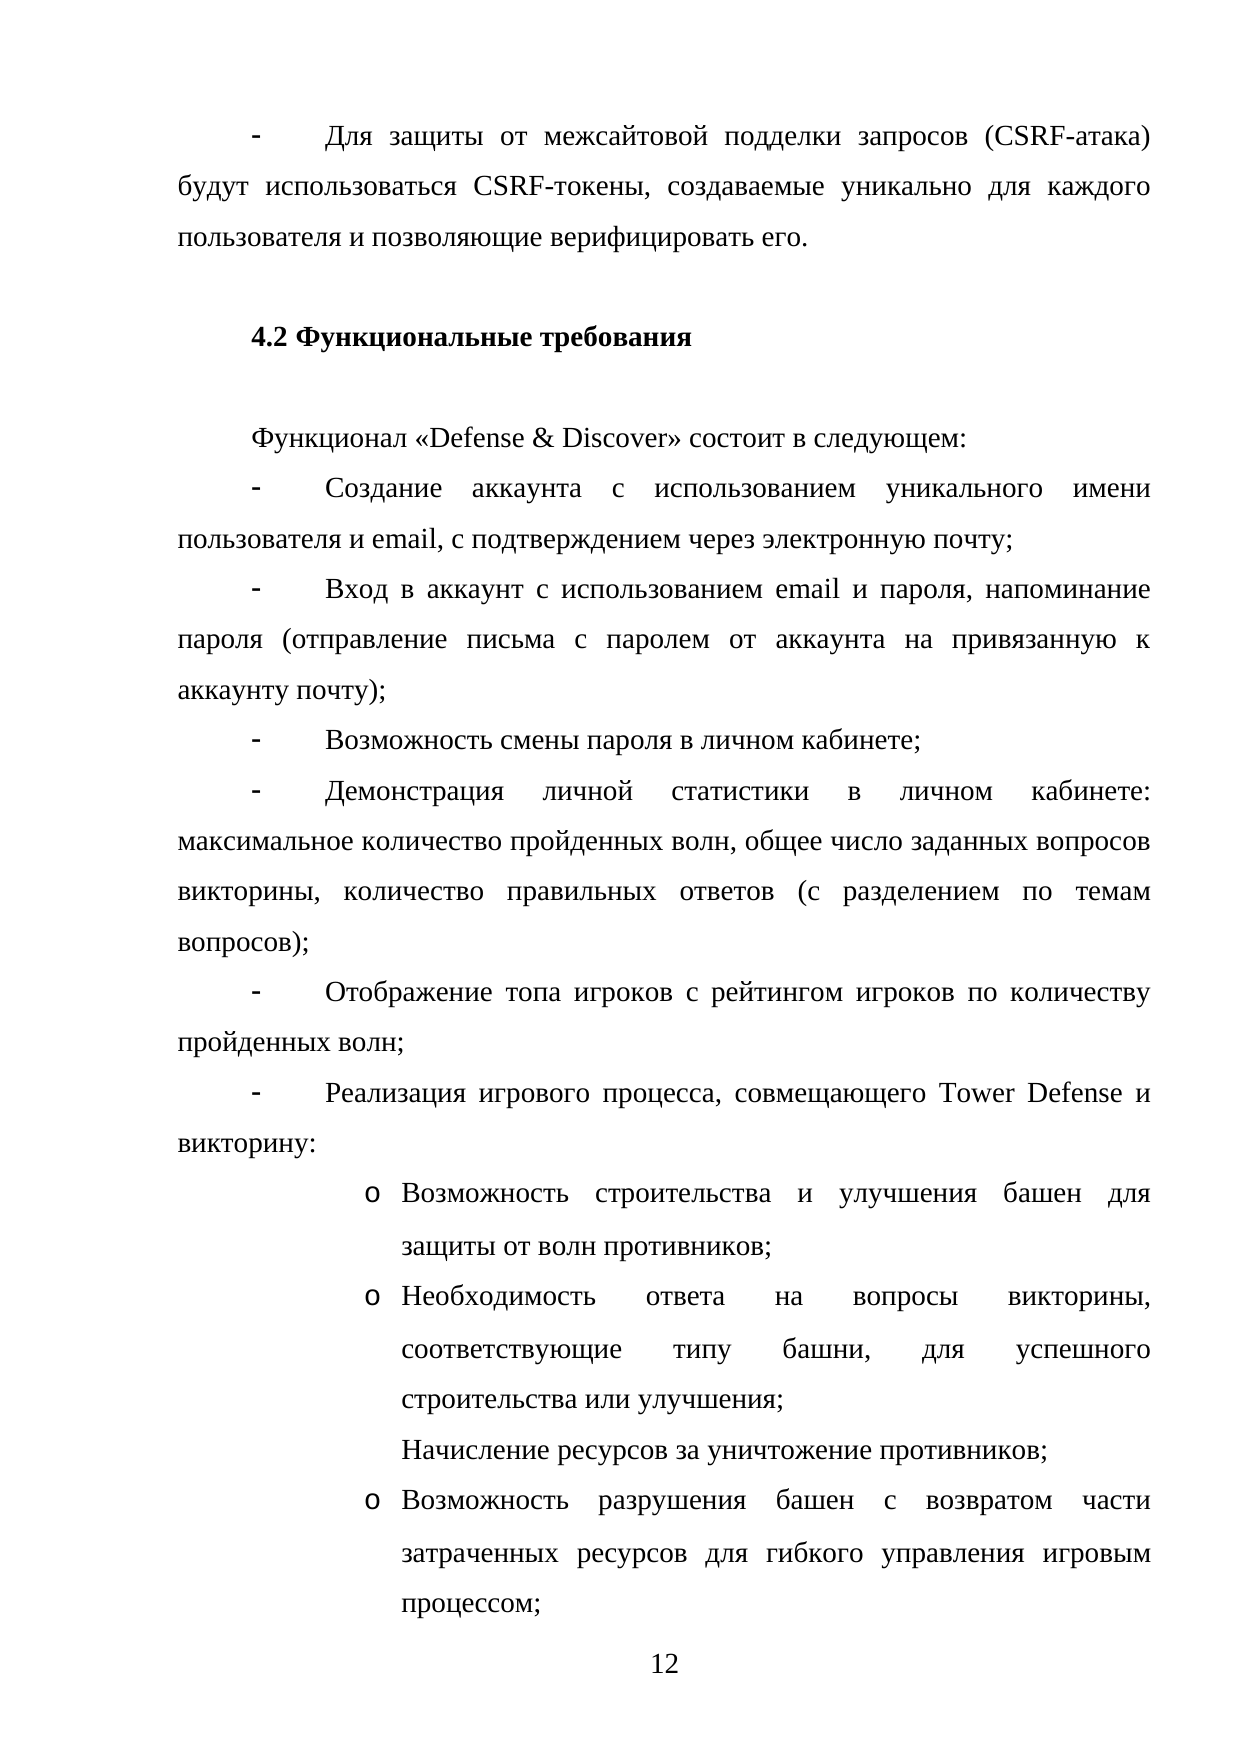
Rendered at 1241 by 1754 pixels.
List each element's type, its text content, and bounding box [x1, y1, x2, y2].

list Необходимость ответа на вопросы викторины, соответствующие типу башни, для успешного строительства или улучшения; [363, 1278, 1152, 1415]
list Возможность строительства и улучшения башен для защиты от волн противников; [363, 1175, 1152, 1262]
text Демонстрация личной статистики в личном кабинете: максимальное количество пройденных волн, общее число заданных вопросов викторины, количество правильных ответов (с разделением по темам вопросов); [177, 773, 1152, 957]
text Создание аккаунта с использованием уникального имени пользователя и email, с подтверждением через электронную почту; [177, 470, 1152, 554]
text Отображение топа игроков с рейтингом игроков по количеству пройденных волн; [177, 974, 1152, 1058]
text Реализация игрового процесса, совмещающего Tower Defense и викторину: [177, 1075, 1152, 1159]
text Возможность смены пароля в личном кабинете; [177, 722, 1152, 756]
text Функциональные требования [251, 319, 1152, 353]
list Начисление ресурсов за уничтожение противников; [401, 1432, 1152, 1466]
text Вход в аккаунт с использованием email и пароля, напоминание пароля (отправление письма с паролем от аккаунта на привязанную к аккаунту почту); [177, 571, 1152, 705]
list Возможность разрушения башен с возвратом части затраченных ресурсов для гибкого управления игровым процессом; [363, 1482, 1152, 1619]
text Для защиты от межсайтовой подделки запросов (CSRF-атака) будут использоваться CSRF-токены, создаваемые уникально для каждого пользователя и позволяющие верифицировать его. [177, 118, 1152, 252]
text Функционал «Defense & Discover» состоит в следующем: [177, 420, 1152, 454]
